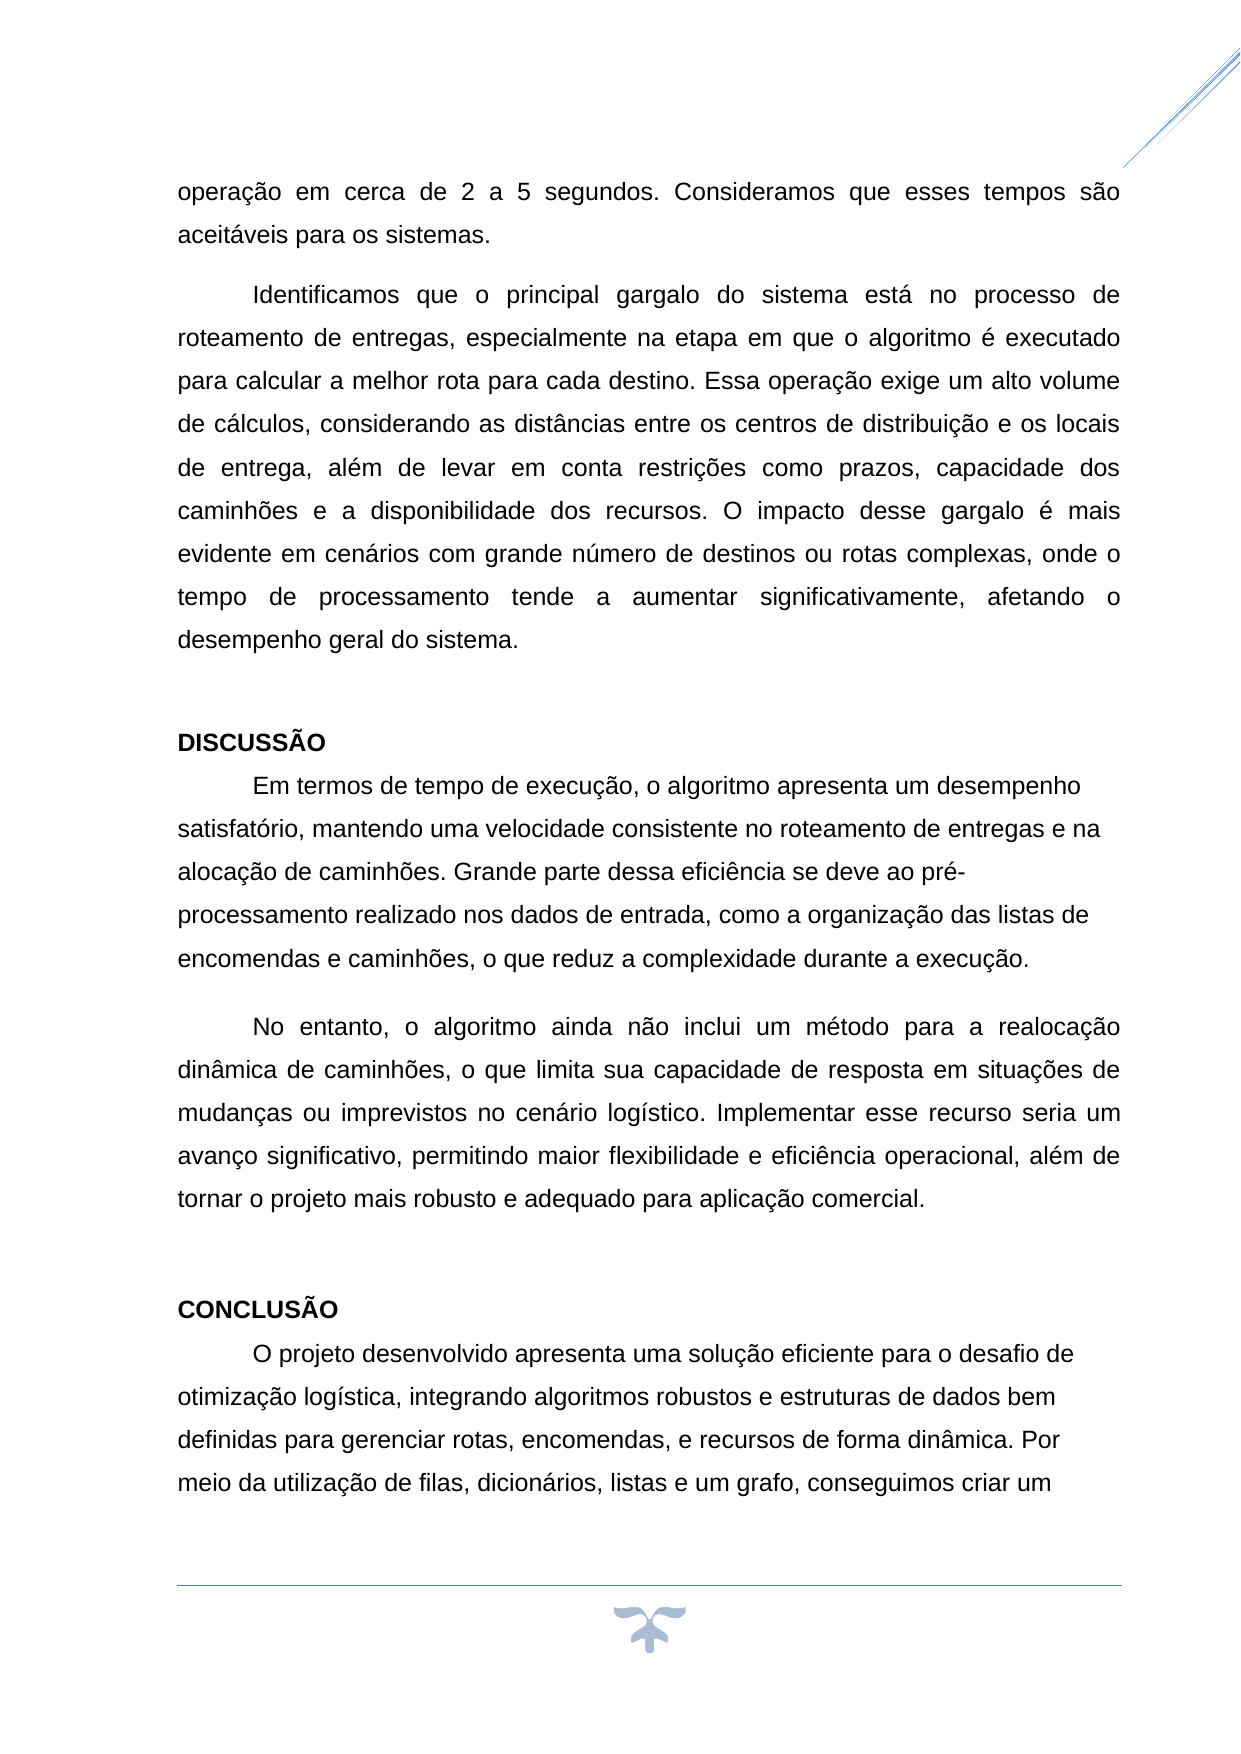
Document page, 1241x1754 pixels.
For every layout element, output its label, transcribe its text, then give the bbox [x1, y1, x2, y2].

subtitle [177, 1339, 1122, 1497]
subtitle DISCUSSÃO [177, 728, 1122, 757]
text No entanto, o algoritmo ainda não inclui um método para a realocação dinâmica de caminhões, o que limita sua capacidade de resposta em situações de mudanças ou imprevistos no cenário logístico. Implementar esse recurso seria um avanço significativo, permitindo maior flexibilidade e eficiência operacional, além de tornar o projeto mais robusto e adequado para aplicação comercial. [177, 1012, 1122, 1213]
subtitle CONCLUSÃO [177, 1296, 1122, 1324]
subtitle Em termos de tempo de execução, o algoritmo apresenta um desempenho satisfatório, mantendo uma velocidade consistente no roteamento de entregas e na alocação de caminhões. Grande parte dessa eficiência se deve ao pré-processamento realizado nos dados de entrada, como a organização das listas de encomendas e caminhões, o que reduz a complexidade durante a execução. [177, 771, 1122, 972]
text Identificamos que o principal gargalo do sistema está no processo de roteamento de entregas, especialmente na etapa em que o algoritmo é executado para calcular a melhor rota para cada destino. Essa operação exige um alto volume de cálculos, considerando as distâncias entre os centros de distribuição e os locais de entrega, além de levar em conta restrições como prazos, capacidade dos caminhões e a disponibilidade dos recursos. O impacto desse gargalo é mais evidente em cenários com grande número de destinos ou rotas complexas, onde o tempo de processamento tende a aumentar significativamente, afetando o desempenho geral do sistema. [177, 280, 1122, 654]
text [177, 177, 1122, 249]
